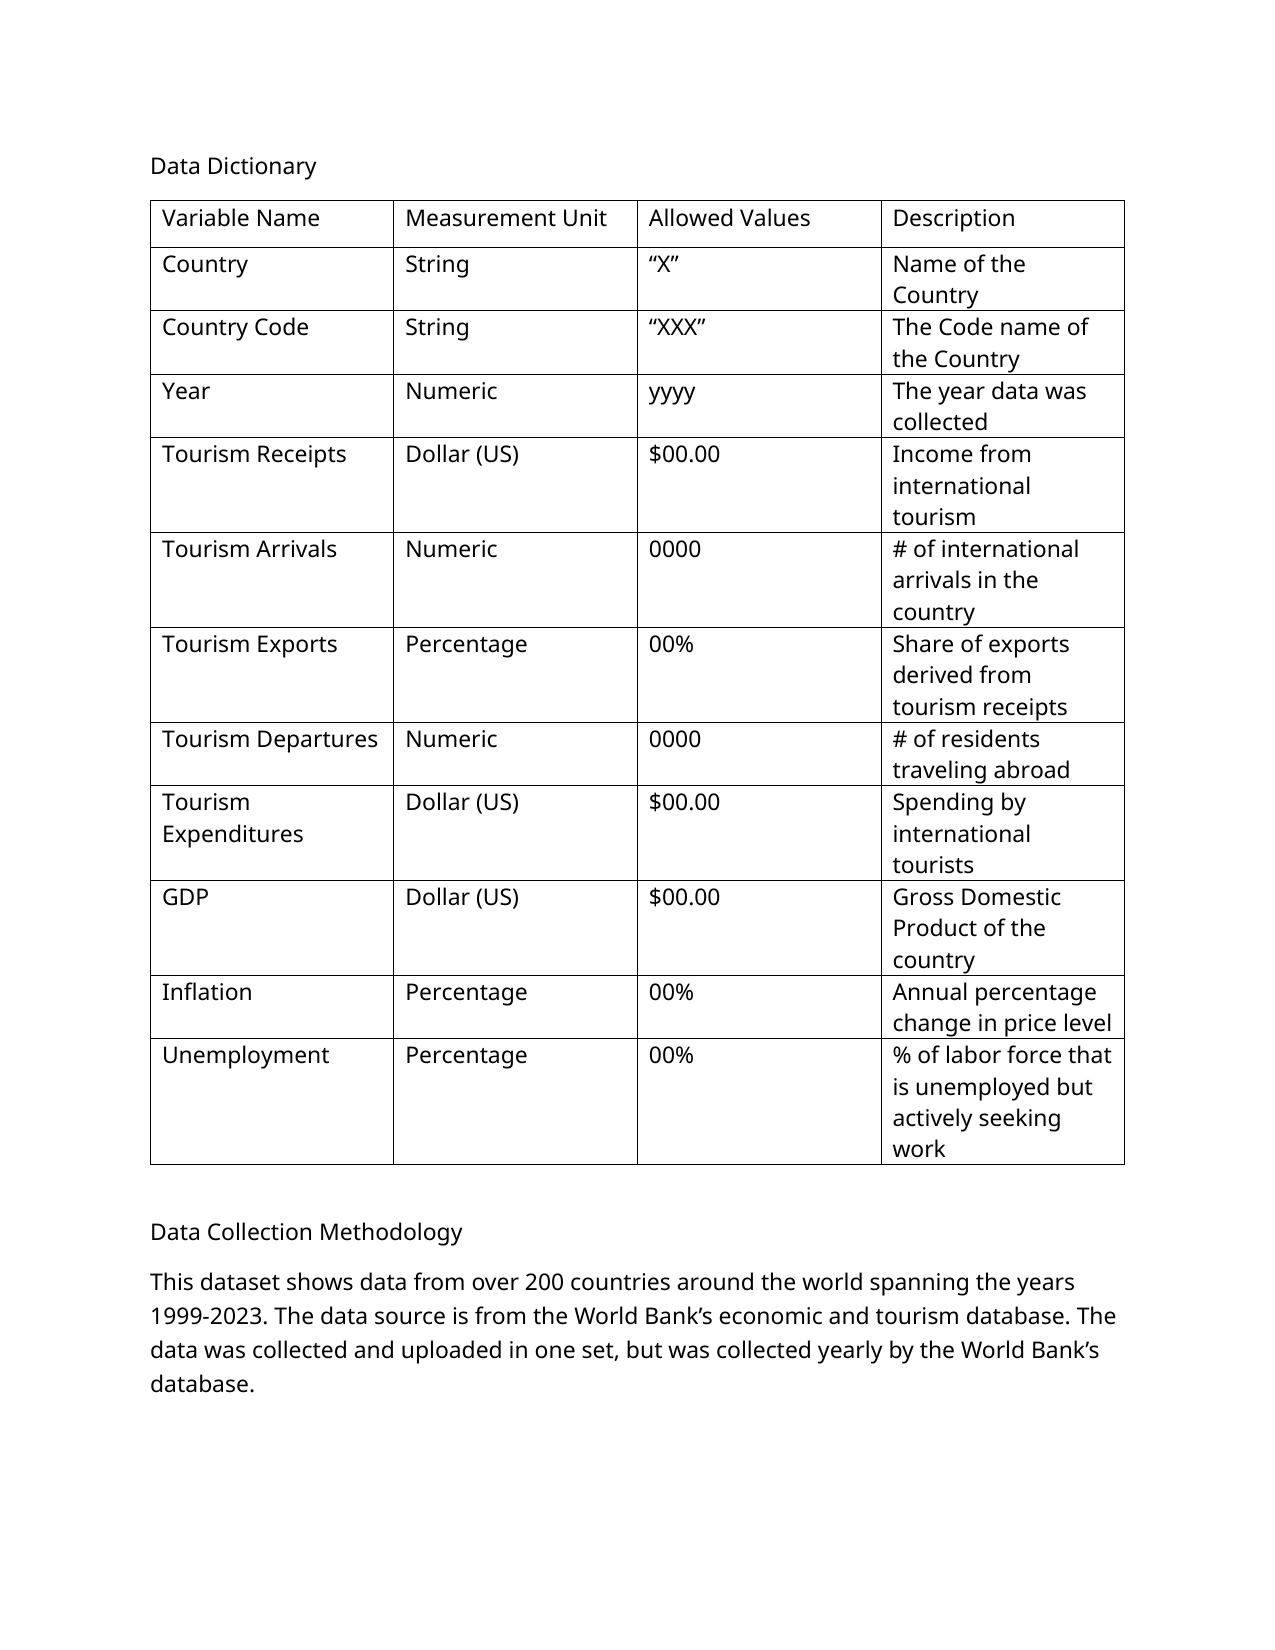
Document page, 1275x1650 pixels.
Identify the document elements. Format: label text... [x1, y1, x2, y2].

table_cell String [394, 248, 637, 310]
table_cell Dollar (US) [394, 438, 637, 532]
table_header Measurement Unit [394, 201, 637, 247]
table_cell Inflation [151, 976, 393, 1038]
table_cell Tourism Departures [151, 723, 393, 785]
table_cell 0000 [638, 533, 881, 627]
table_cell Numeric [394, 375, 637, 437]
table_header Description [882, 201, 1124, 247]
table_cell $00.00 [638, 438, 881, 532]
table_cell 00% [638, 1039, 881, 1164]
text Data Dictionary [150, 150, 1125, 181]
table_cell 00% [638, 976, 881, 1038]
table_cell Unemployment [151, 1039, 393, 1164]
table_cell Tourism Exports [151, 628, 393, 722]
table_cell Tourism Receipts [151, 438, 393, 532]
table_cell Percentage [394, 1039, 637, 1164]
table_cell String [394, 311, 637, 374]
table_cell 0000 [638, 723, 881, 785]
table_header Allowed Values [638, 201, 881, 247]
table_cell Gross Domestic Product of the country [882, 881, 1124, 975]
table_cell Tourism Expenditures [151, 786, 393, 880]
table_cell Year [151, 375, 393, 437]
table_cell Name of the Country [882, 248, 1124, 310]
table_cell Country Code [151, 311, 393, 374]
table_cell “X” [638, 248, 881, 310]
table_header Variable Name [151, 201, 393, 247]
table_cell Percentage [394, 628, 637, 722]
table_cell Spending by international tourists [882, 786, 1124, 880]
table_cell Percentage [394, 976, 637, 1038]
table_cell Share of exports derived from tourism receipts [882, 628, 1124, 722]
text This dataset shows data from over 200 countries around the world spanning the years 1999-2023. The data source is from the World Bank’s economic and tourism database. The data was collected and uploaded in one set, but was collected yearly by the World Bank’s database. [150, 1266, 1125, 1399]
table_cell Country [151, 248, 393, 310]
table_cell Annual percentage change in price level [882, 976, 1124, 1038]
text Data Collection Methodology [150, 1216, 1125, 1247]
table_cell Numeric [394, 723, 637, 785]
table_cell # of residents traveling abroad [882, 723, 1124, 785]
table_cell 00% [638, 628, 881, 722]
table_cell Dollar (US) [394, 881, 637, 975]
table_cell yyyy [638, 375, 881, 437]
table_cell GDP [151, 881, 393, 975]
table_cell # of international arrivals in the country [882, 533, 1124, 627]
table_cell Numeric [394, 533, 637, 627]
table_cell Dollar (US) [394, 786, 637, 880]
table_cell The Code name of the Country [882, 311, 1124, 374]
table_cell “XXX” [638, 311, 881, 374]
table_cell Income from international tourism [882, 438, 1124, 532]
table_cell The year data was collected [882, 375, 1124, 437]
table_cell Tourism Arrivals [151, 533, 393, 627]
table_cell $00.00 [638, 786, 881, 880]
table_cell $00.00 [638, 881, 881, 975]
table_cell % of labor force that is unemployed but actively seeking work [882, 1039, 1124, 1164]
